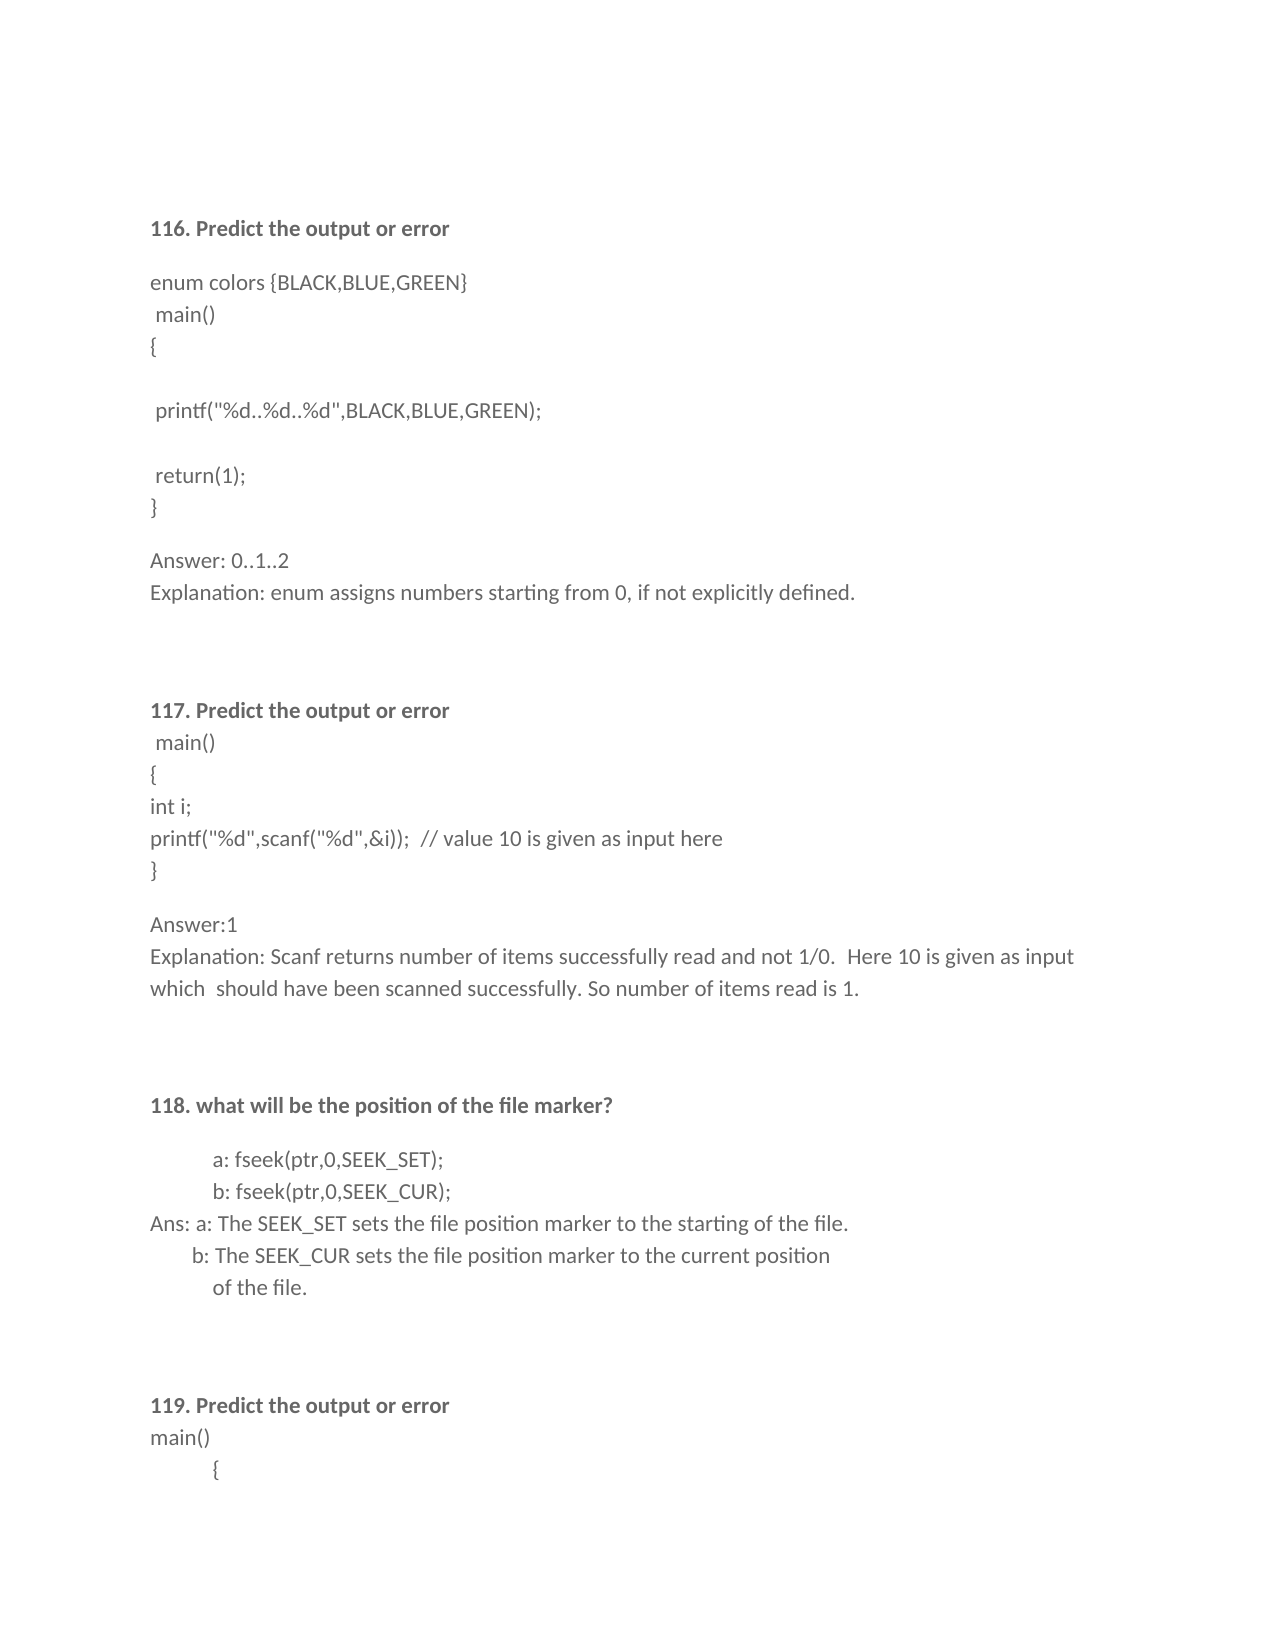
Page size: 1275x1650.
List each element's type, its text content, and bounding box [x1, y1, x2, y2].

text 117. Predict the output or error main() { int i; printf("%d",scanf("%d",&i)); // value 10 is given as input here } [150, 696, 1125, 885]
text enum colors {BLACK,BLUE,GREEN} main() { printf("%d..%d..%d",BLACK,BLUE,GREEN); return(1); } [150, 268, 1125, 521]
text 118. what will be the position of the file marker? [150, 1092, 1125, 1120]
text Answer: 0..1..2 Explanation: enum assigns numbers starting from 0, if not explicitly defined. [150, 546, 1125, 606]
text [150, 1391, 1125, 1483]
text Answer:1 Explanation: Scanf returns number of items successfully read and not 1/0. Here 10 is given as input which should have been scanned successfully. So number of items read is 1. [150, 910, 1125, 1002]
text 116. Predict the output or error [150, 214, 1125, 243]
text a: fseek(ptr,0,SEEK_SET); b: fseek(ptr,0,SEEK_CUR); Ans: a: The SEEK_SET sets the file position marker to the starting of the file. b: The SEEK_CUR sets the file position marker to the current position of the file. [150, 1145, 1125, 1301]
